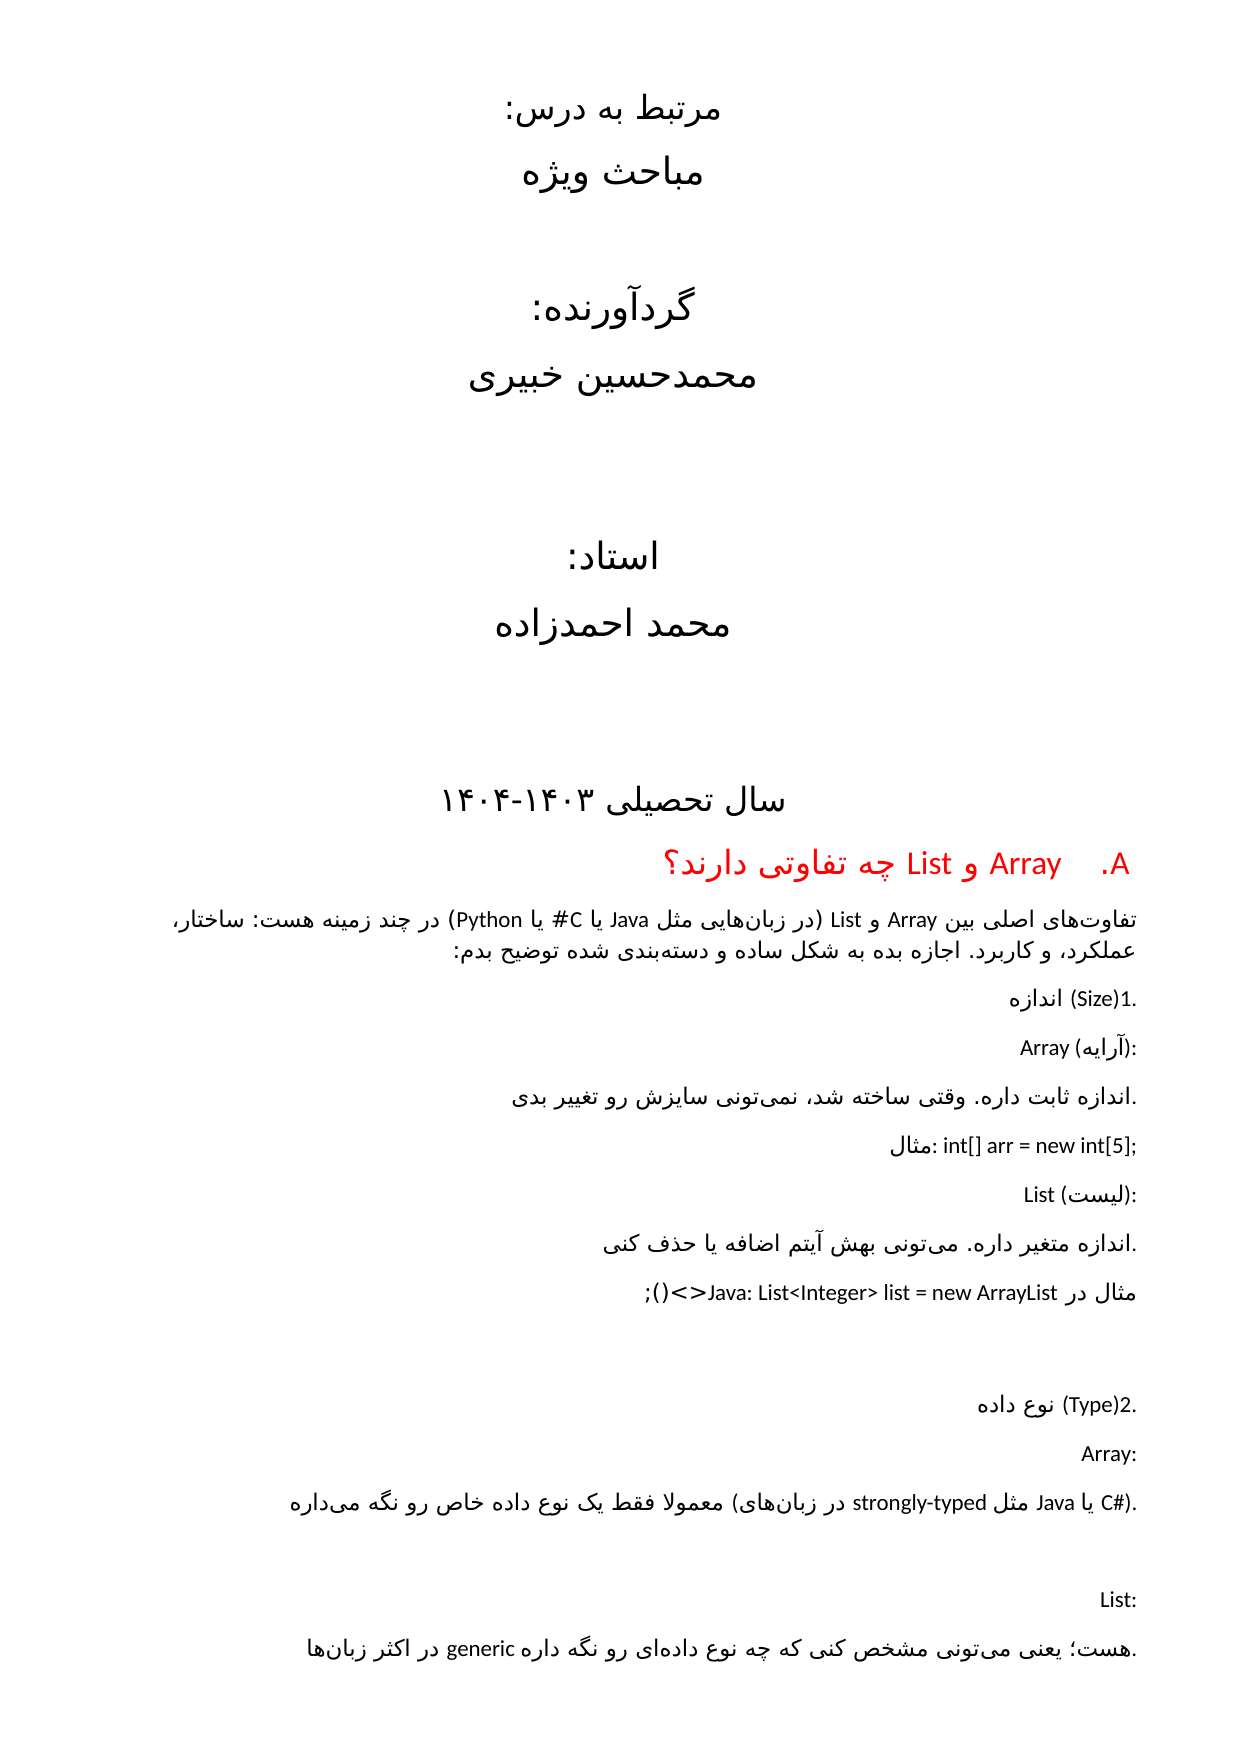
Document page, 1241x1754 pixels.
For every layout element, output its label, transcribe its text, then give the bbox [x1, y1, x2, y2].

text استاد: [89, 535, 1137, 578]
text مثال: int[] arr = new int[5]; [89, 1131, 1137, 1159]
text List (لیست): [89, 1180, 1137, 1208]
text تفاوت‌های اصلی بین Array و List (در زبان‌هایی مثل Java یا C# یا Python) در چند زمینه هست: ساختار، عملکرد، و کاربرد. اجازه بده به شکل ساده و دسته‌بندی شده توضیح بدم: [89, 905, 1137, 964]
text محمد احمدزاده [89, 602, 1137, 645]
text مثال در Java: List<Integer> list = new ArrayList<>(); [89, 1278, 1137, 1306]
text معمولا فقط یک نوع داده خاص رو نگه می‌داره (در زبان‌های strongly-typed مثل Java یا C#). [89, 1488, 1137, 1516]
text اندازه متغیر داره. می‌تونی بهش آیتم اضافه یا حذف کنی. [89, 1229, 1137, 1257]
text سال تحصیلی ۱۴۰۳-۱۴۰۴ [89, 781, 1137, 819]
text اندازه (Size)1. [89, 984, 1137, 1013]
text نوع داده (Type)2. [89, 1390, 1137, 1418]
text مباحث ویژه [89, 150, 1137, 193]
text گردآورنده: [89, 286, 1137, 330]
text اندازه ثابت داره. وقتی ساخته شد، نمی‌تونی سایزش رو تغییر بدی. [89, 1082, 1137, 1110]
text مرتبط به درس: [89, 89, 1137, 127]
text Array: [89, 1439, 1137, 1467]
list Array و List چه تفاوتی دارند؟ [89, 842, 1099, 883]
text در اکثر زبان‌ها generic هست؛ یعنی می‌تونی مشخص کنی که چه نوع داده‌ای رو نگه داره. [89, 1634, 1137, 1662]
text List: [89, 1585, 1137, 1613]
text Array (آرایه): [89, 1033, 1137, 1061]
text محمدحسین خبیری [89, 353, 1137, 396]
